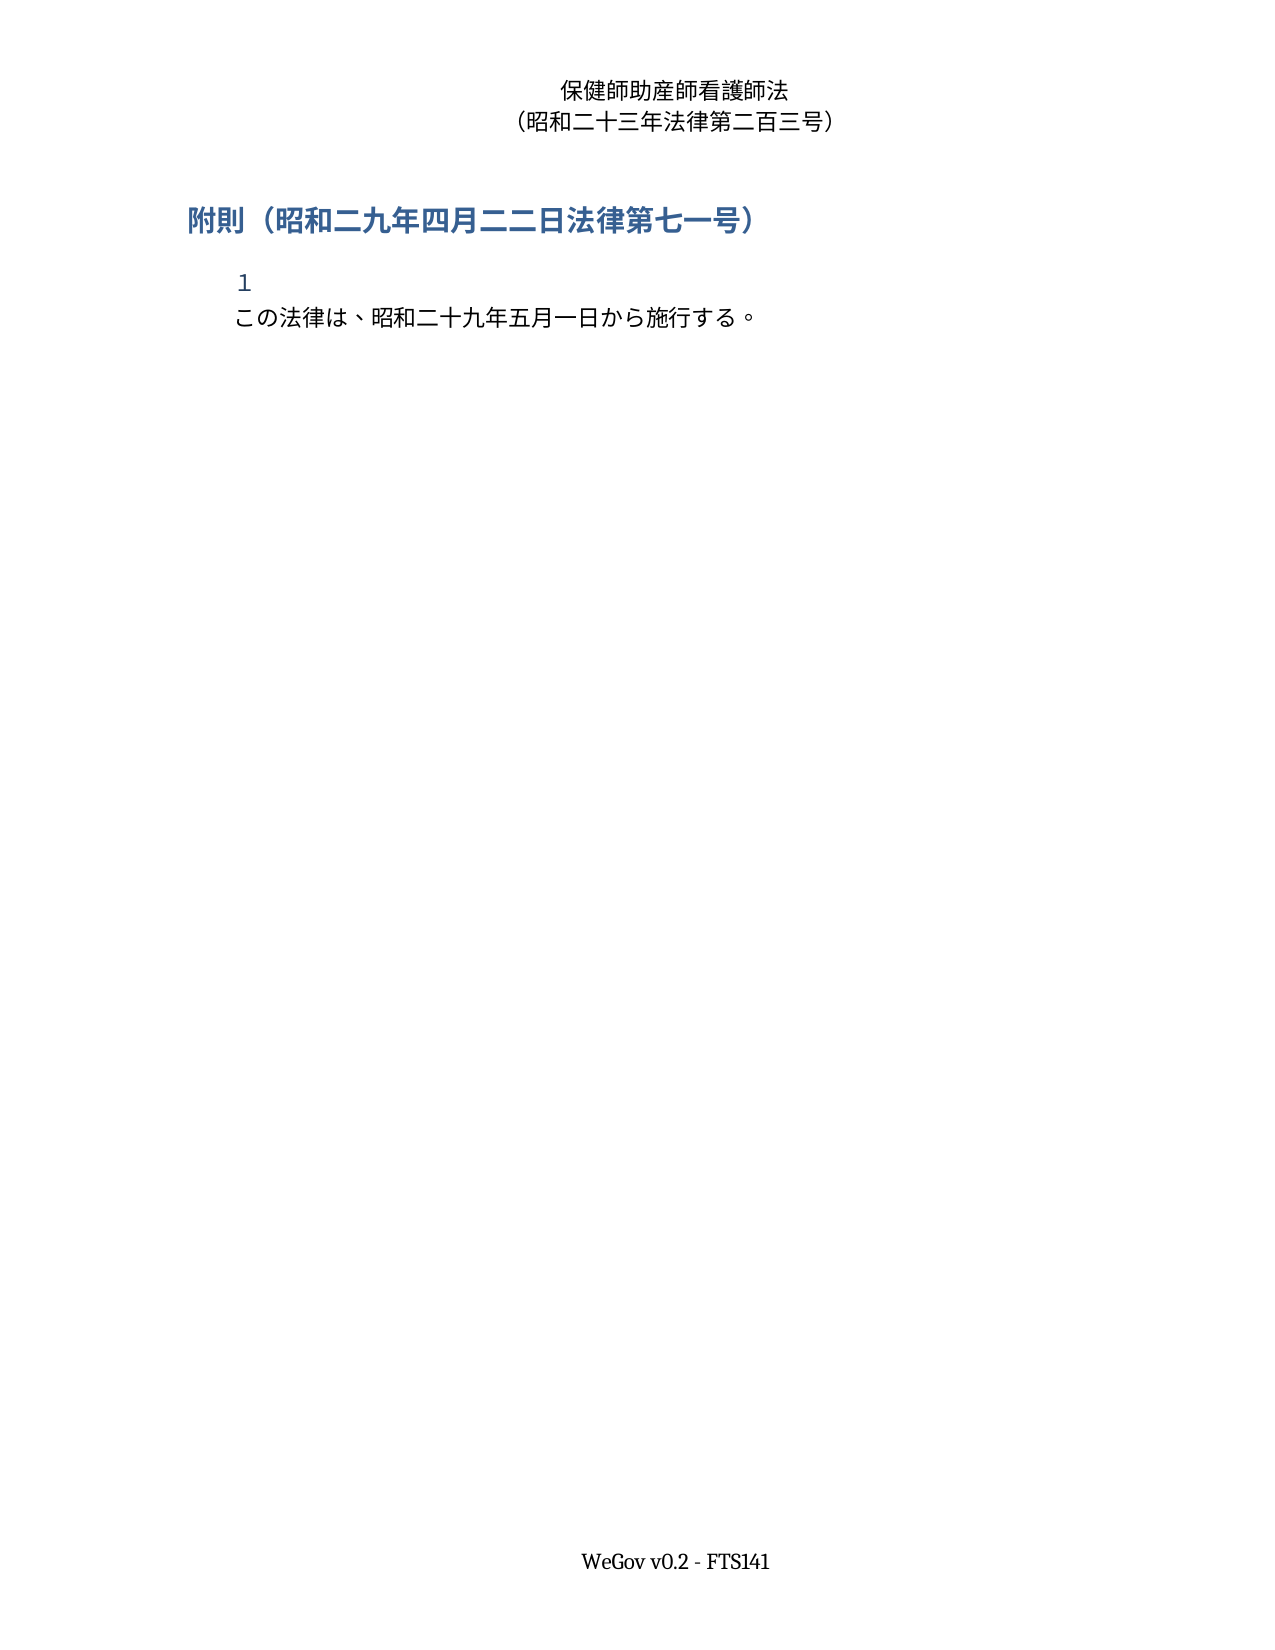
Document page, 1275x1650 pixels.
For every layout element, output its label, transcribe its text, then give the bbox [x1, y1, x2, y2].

subtitle 附則（昭和二九年四月二二日法律第七一号） [187, 200, 1087, 240]
text この法律は、昭和二十九年五月一日から施行する。 [233, 302, 1087, 334]
subtitle １ [233, 266, 1087, 298]
